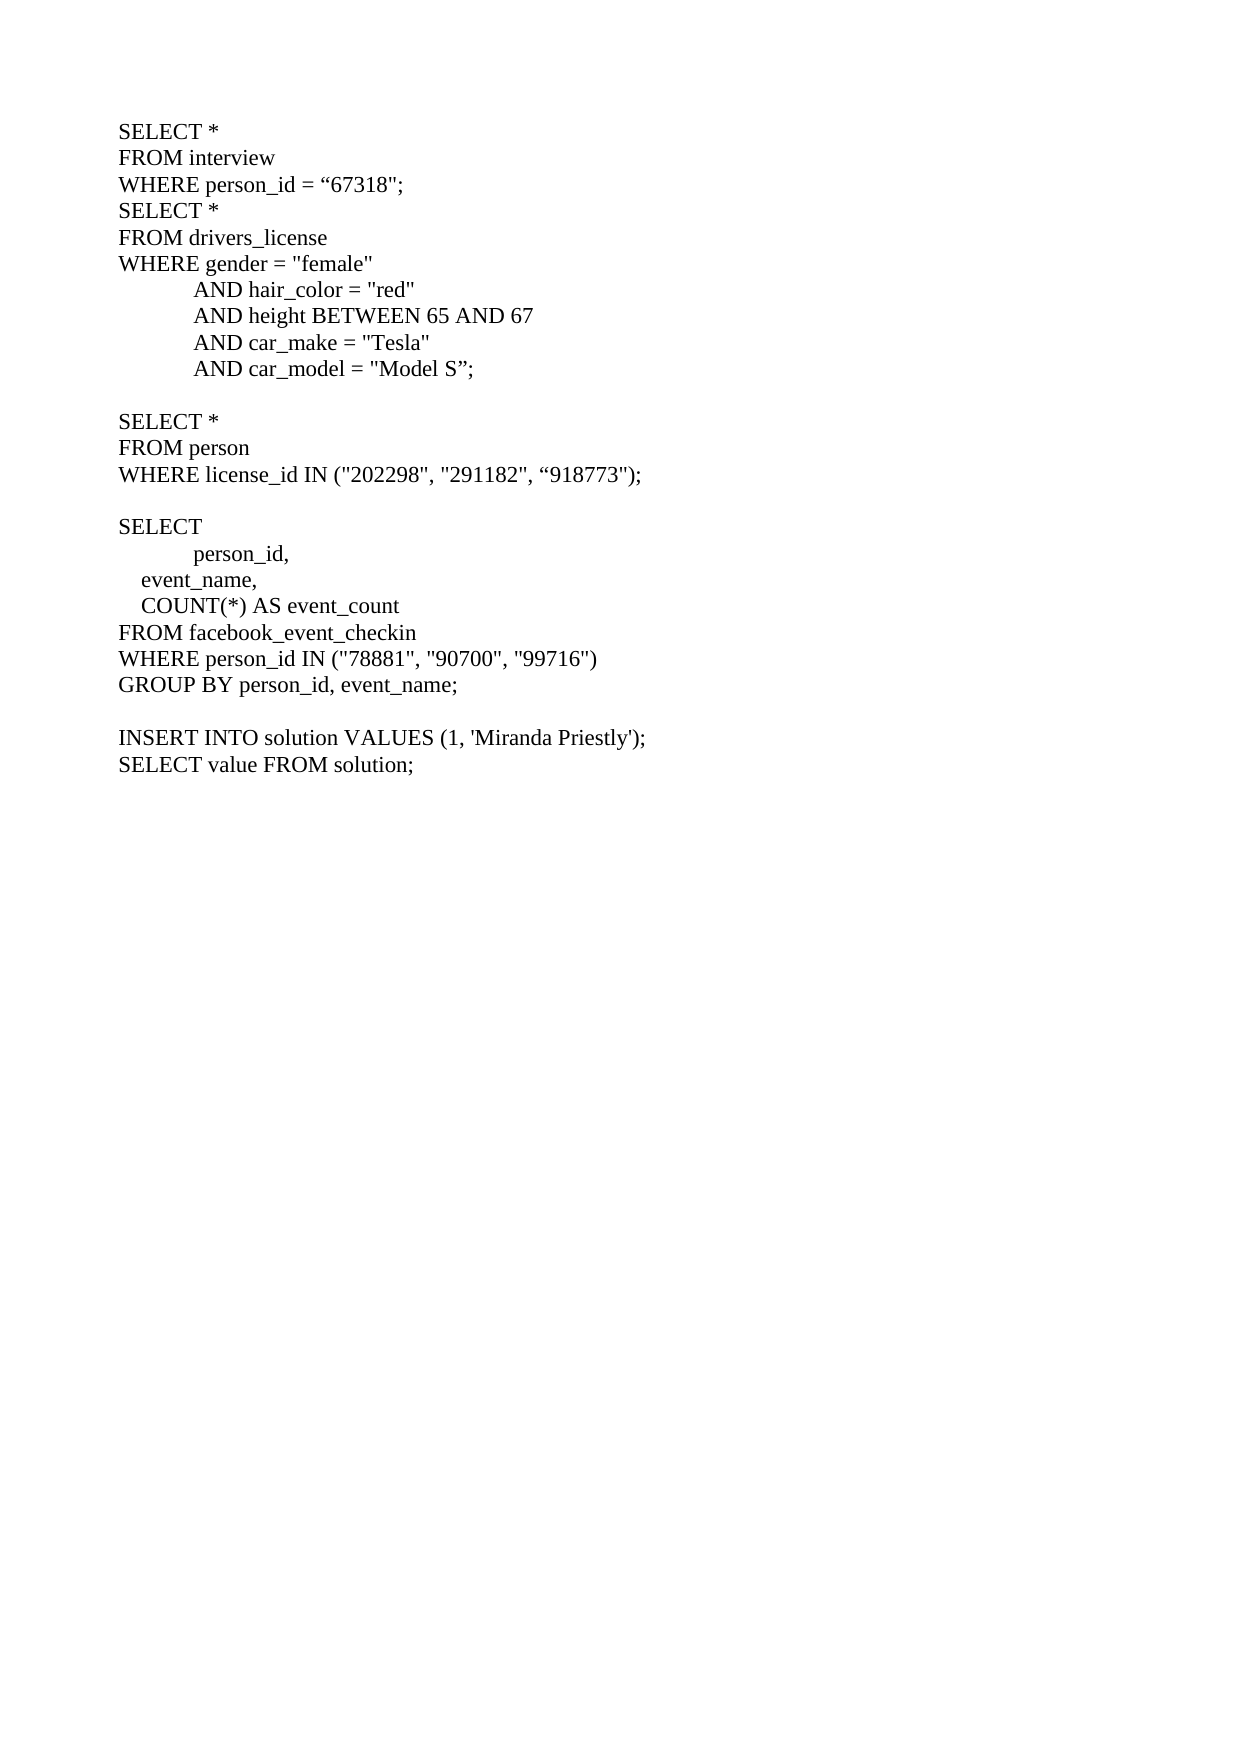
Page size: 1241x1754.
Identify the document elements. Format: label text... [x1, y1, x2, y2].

text WHERE person_id IN ("78881", "90700", "99716") [118, 645, 1122, 672]
text FROM interview [118, 144, 1122, 171]
text SELECT * [118, 118, 1122, 144]
text FROM facebook_event_checkin [118, 619, 1122, 645]
text SELECT [118, 513, 1122, 540]
text AND hair_color = "red" [118, 276, 1122, 303]
text FROM drivers_license [118, 223, 1122, 250]
text WHERE person_id = “67318"; [118, 171, 1122, 197]
text SELECT * [118, 197, 1122, 223]
text WHERE gender = "female" [118, 250, 1122, 276]
text INSERT INTO solution VALUES (1, 'Miranda Priestly'); [118, 724, 1122, 751]
text COUNT(*) AS event_count [118, 592, 1122, 619]
text SELECT value FROM solution; [118, 751, 1122, 777]
text AND height BETWEEN 65 AND 67 [118, 303, 1122, 329]
text person_id, [118, 540, 1122, 566]
text event_name, [118, 566, 1122, 592]
text AND car_make = "Tesla" [118, 329, 1122, 355]
text SELECT * [118, 408, 1122, 434]
text GROUP BY person_id, event_name; [118, 672, 1122, 698]
text WHERE license_id IN ("202298", "291182", “918773"); [118, 461, 1122, 487]
text FROM person [118, 434, 1122, 461]
text AND car_model = "Model S”; [118, 355, 1122, 382]
